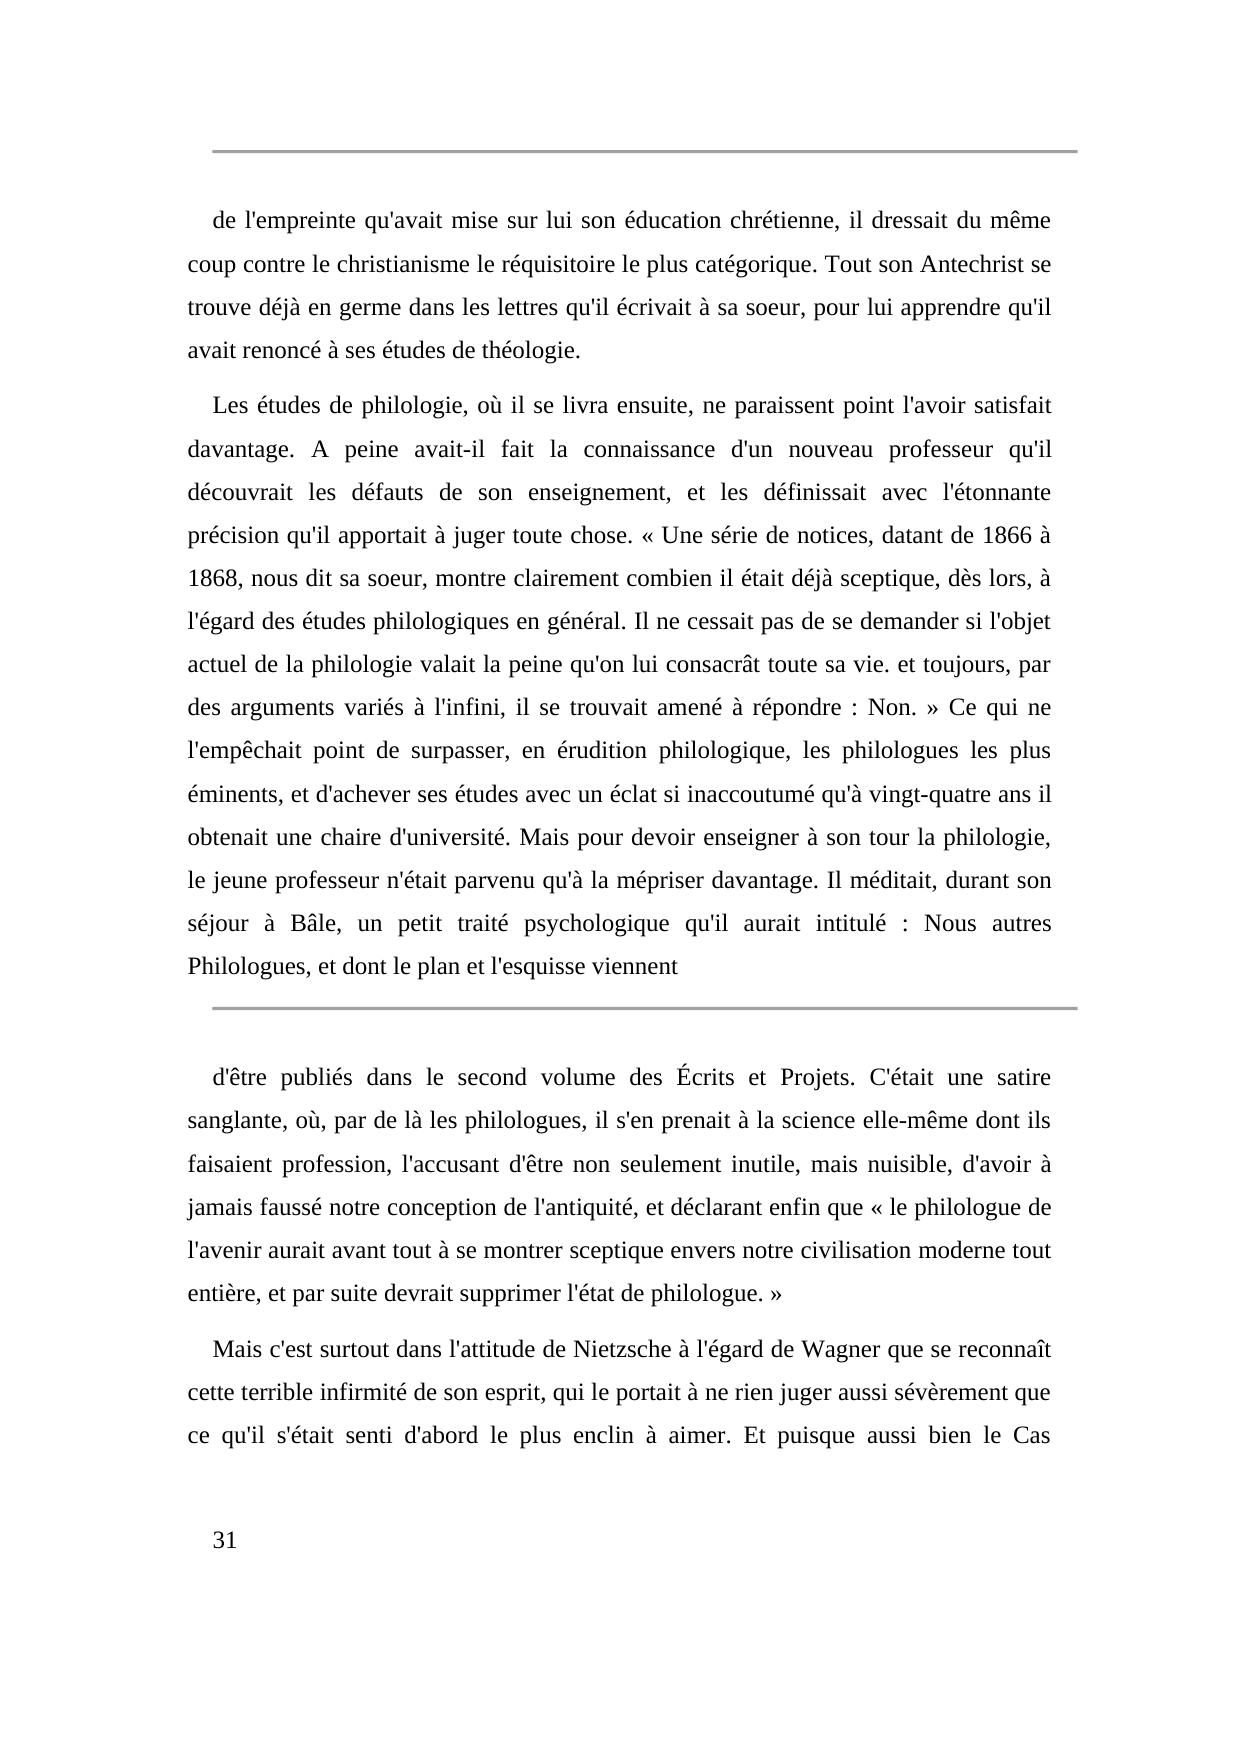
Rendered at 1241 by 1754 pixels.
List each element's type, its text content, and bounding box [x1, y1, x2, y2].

text de l'empreinte qu'avait mise sur lui son éducation chrétienne, il dressait du même coup contre le christianisme le réquisitoire le plus catégorique. Tout son Antechrist se trouve déjà en germe dans les lettres qu'il écrivait à sa soeur, pour lui apprendre qu'il avait renoncé à ses études de théologie. [187, 206, 1053, 364]
text d'être publiés dans le second volume des Écrits et Projets. C'était une satire sanglante, où, par de là les philologues, il s'en prenait à la science elle-même dont ils faisaient profession, l'accusant d'être non seulement inutile, mais nuisible, d'avoir à jamais faussé notre conception de l'antiquité, et déclarant enfin que « le philologue de l'avenir aurait avant tout à se montrer sceptique envers notre civilisation moderne tout entière, et par suite devrait supprimer l'état de philologue. » [187, 1062, 1053, 1307]
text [187, 1334, 1053, 1449]
text Les études de philologie, où il se livra ensuite, ne paraissent point l'avoir satisfait davantage. A peine avait-il fait la connaissance d'un nouveau professeur qu'il découvrait les défauts de son enseignement, et les définissait avec l'étonnante précision qu'il apportait à juger toute chose. « Une série de notices, datant de 1866 à 1868, nous dit sa soeur, montre clairement combien il était déjà sceptique, dès lors, à l'égard des études philologiques en général. Il ne cessait pas de se demander si l'objet actuel de la philologie valait la peine qu'on lui consacrât toute sa vie. et toujours, par des arguments variés à l'infini, il se trouvait amené à répondre : Non. » Ce qui ne l'empêchait point de surpasser, en érudition philologique, les philologues les plus éminents, et d'achever ses études avec un éclat si inaccoutumé qu'à vingt-quatre ans il obtenait une chaire d'université. Mais pour devoir enseigner à son tour la philologie, le jeune professeur n'était parvenu qu'à la mépriser davantage. Il méditait, durant son séjour à Bâle, un petit traité psychologique qu'il aurait intitulé : Nous autres Philologues, et dont le plan et l'esquisse viennent [187, 391, 1053, 980]
